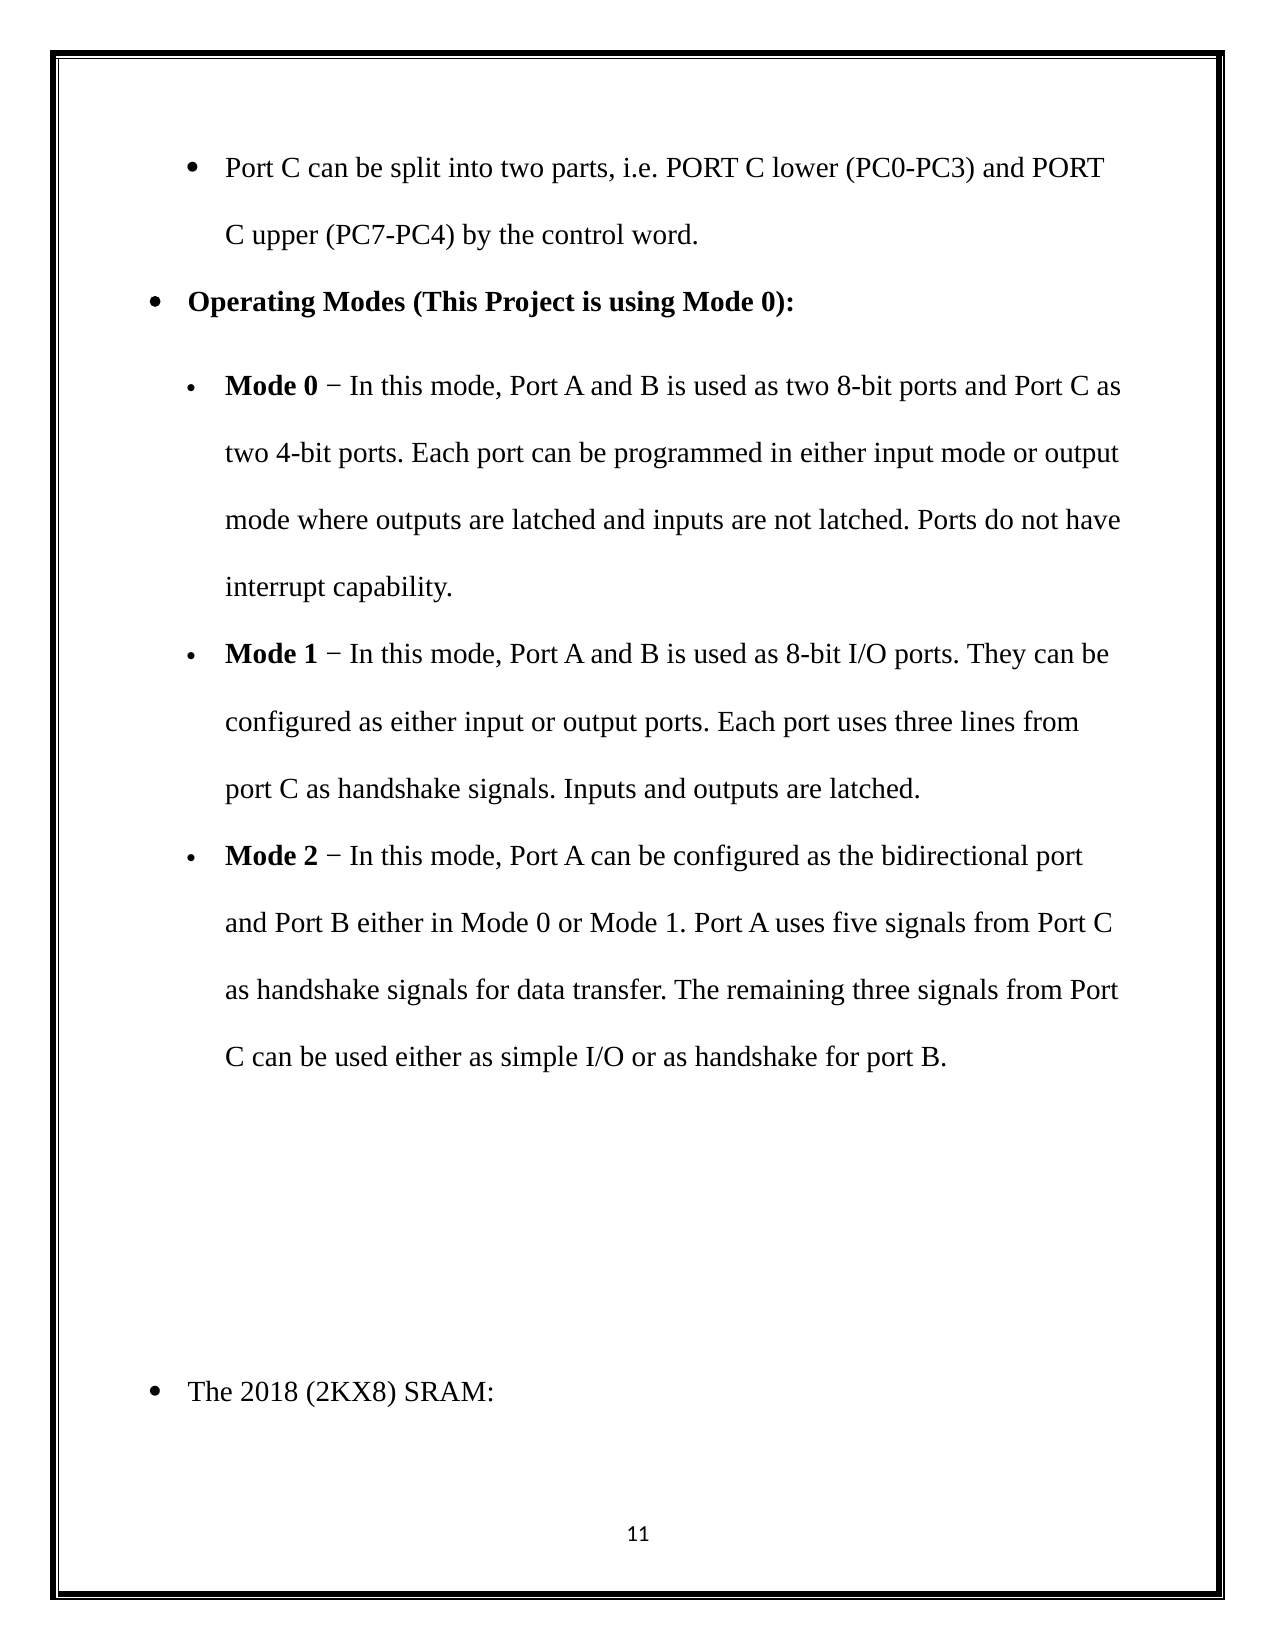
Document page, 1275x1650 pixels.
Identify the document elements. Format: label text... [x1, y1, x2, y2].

list Port C can be split into two parts, i.e. PORT C lower (PC0-PC3) and PORT C upper (PC7-PC4) by the control word. [187, 150, 1125, 251]
list Operating Modes (This Project is using Mode 0): [150, 284, 1125, 318]
list Mode 2 − In this mode, Port A can be configured as the bidirectional port and Port B either in Mode 0 or Mode 1. Port A uses five signals from Port C as handshake signals for data transfer. The remaining three signals from Port C can be used either as simple I/O or as handshake for port B. [187, 838, 1125, 1073]
list Mode 1 − In this mode, Port A and B is used as 8-bit I/O ports. They can be configured as either input or output ports. Each port uses three lines from port C as handshake signals. Inputs and outputs are latched. [187, 637, 1125, 804]
list Mode 0 − In this mode, Port A and B is used as two 8-bit ports and Port C as two 4-bit ports. Each port can be programmed in either input mode or output mode where outputs are latched and inputs are not latched. Ports do not have interrupt capability. [187, 368, 1125, 603]
list The 2018 (2KX8) SRAM: [150, 1374, 1125, 1408]
